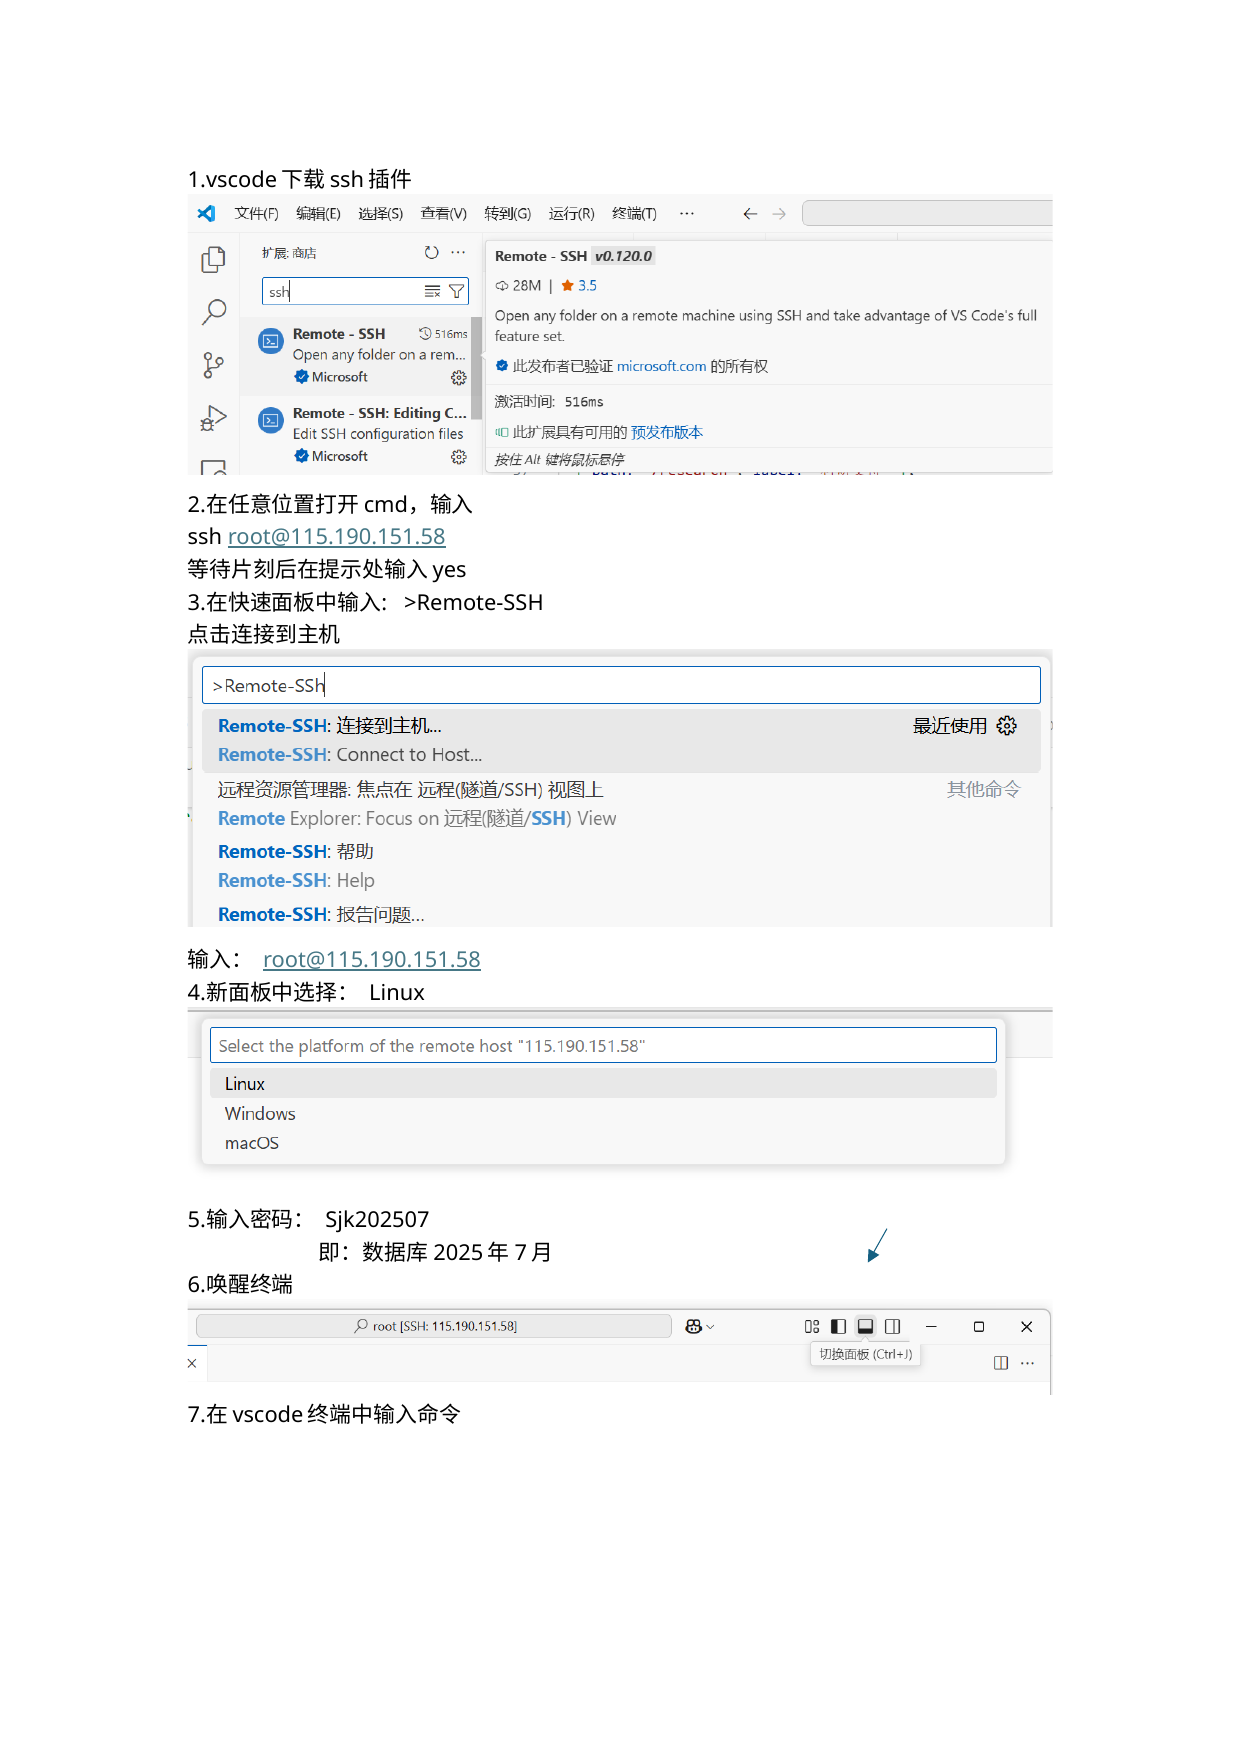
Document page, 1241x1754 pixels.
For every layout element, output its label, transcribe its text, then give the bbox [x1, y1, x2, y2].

text 输入： root@115.190.151.58 [187, 942, 1053, 974]
text 7.在vscode终端中输入命令 [187, 1397, 1053, 1429]
text 1.vscode下载ssh插件 [187, 162, 1053, 194]
text 6.唤醒终端 [187, 1267, 1053, 1299]
picture [187, 649, 1053, 927]
text 4.新面板中选择： Linux [187, 974, 1053, 1007]
picture [187, 194, 1053, 475]
text 等待片刻后在提示处输入yes [187, 552, 1053, 584]
text 5.输入密码： Sjk202507 [187, 1202, 1053, 1234]
text 即：数据库 2025年 7月 [187, 1234, 1053, 1267]
picture [187, 1299, 1053, 1395]
text 3.在快速面板中输入: >Remote-SSH [187, 584, 1053, 617]
text ssh root@115.190.151.58 [187, 519, 1053, 552]
picture [187, 1007, 1053, 1199]
text 2.在任意位置打开cmd，输入 [187, 487, 1053, 519]
text 点击连接到主机 [187, 617, 1053, 649]
